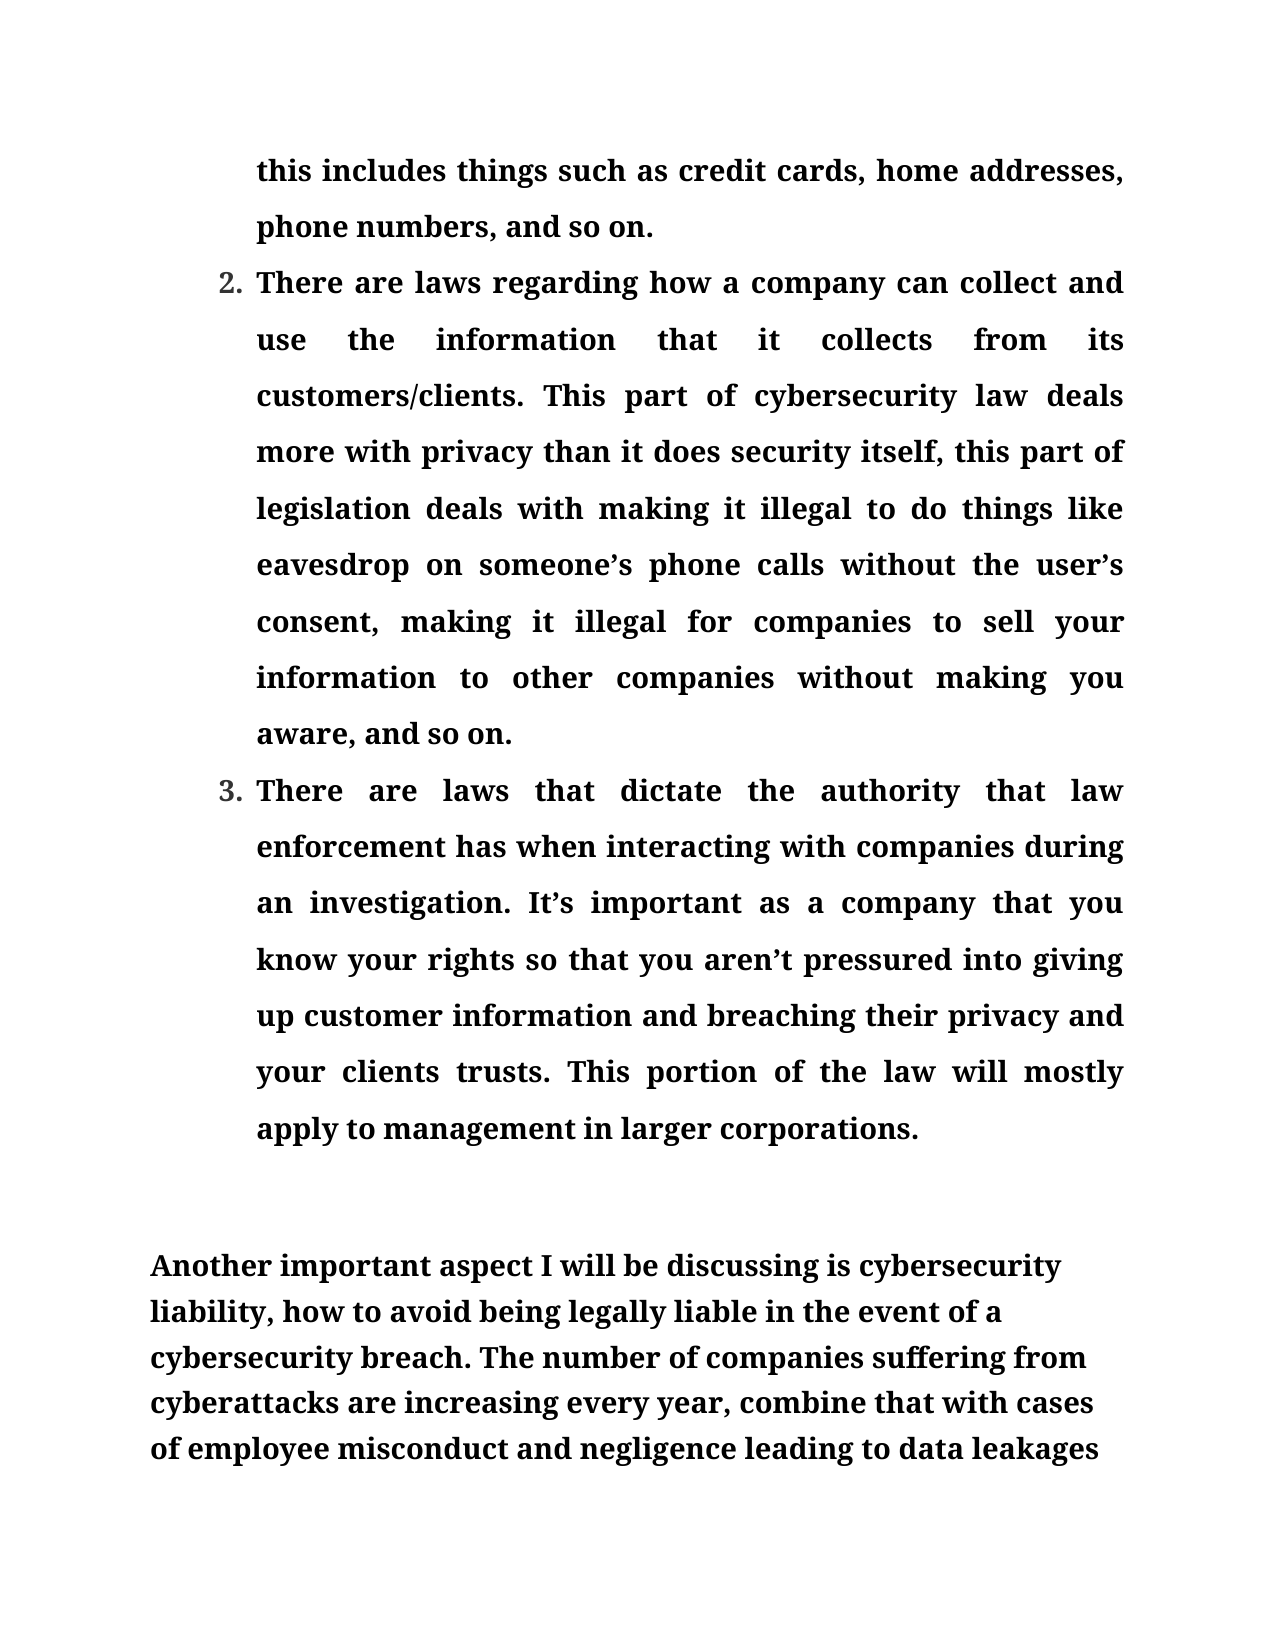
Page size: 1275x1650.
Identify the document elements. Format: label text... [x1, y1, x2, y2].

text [150, 1246, 1125, 1468]
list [219, 150, 1125, 246]
list There are laws that dictate the authority that law enforcement has when interacting with companies during an investigation. It’s important as a company that you know your rights so that you aren’t pressured into giving up customer information and breaching their privacy and your clients trusts. This portion of the law will mostly apply to management in larger corporations. [219, 809, 1125, 1148]
list There are laws regarding how a company can collect and use the information that it collects from its customers/clients. This part of cybersecurity law deals more with privacy than it does security itself, this part of legislation deals with making it illegal to do things like eavesdrop on someone’s phone calls without the user’s consent, ­making it illegal for companies to sell your information to other companies without making you aware, and so on. [219, 302, 1125, 753]
